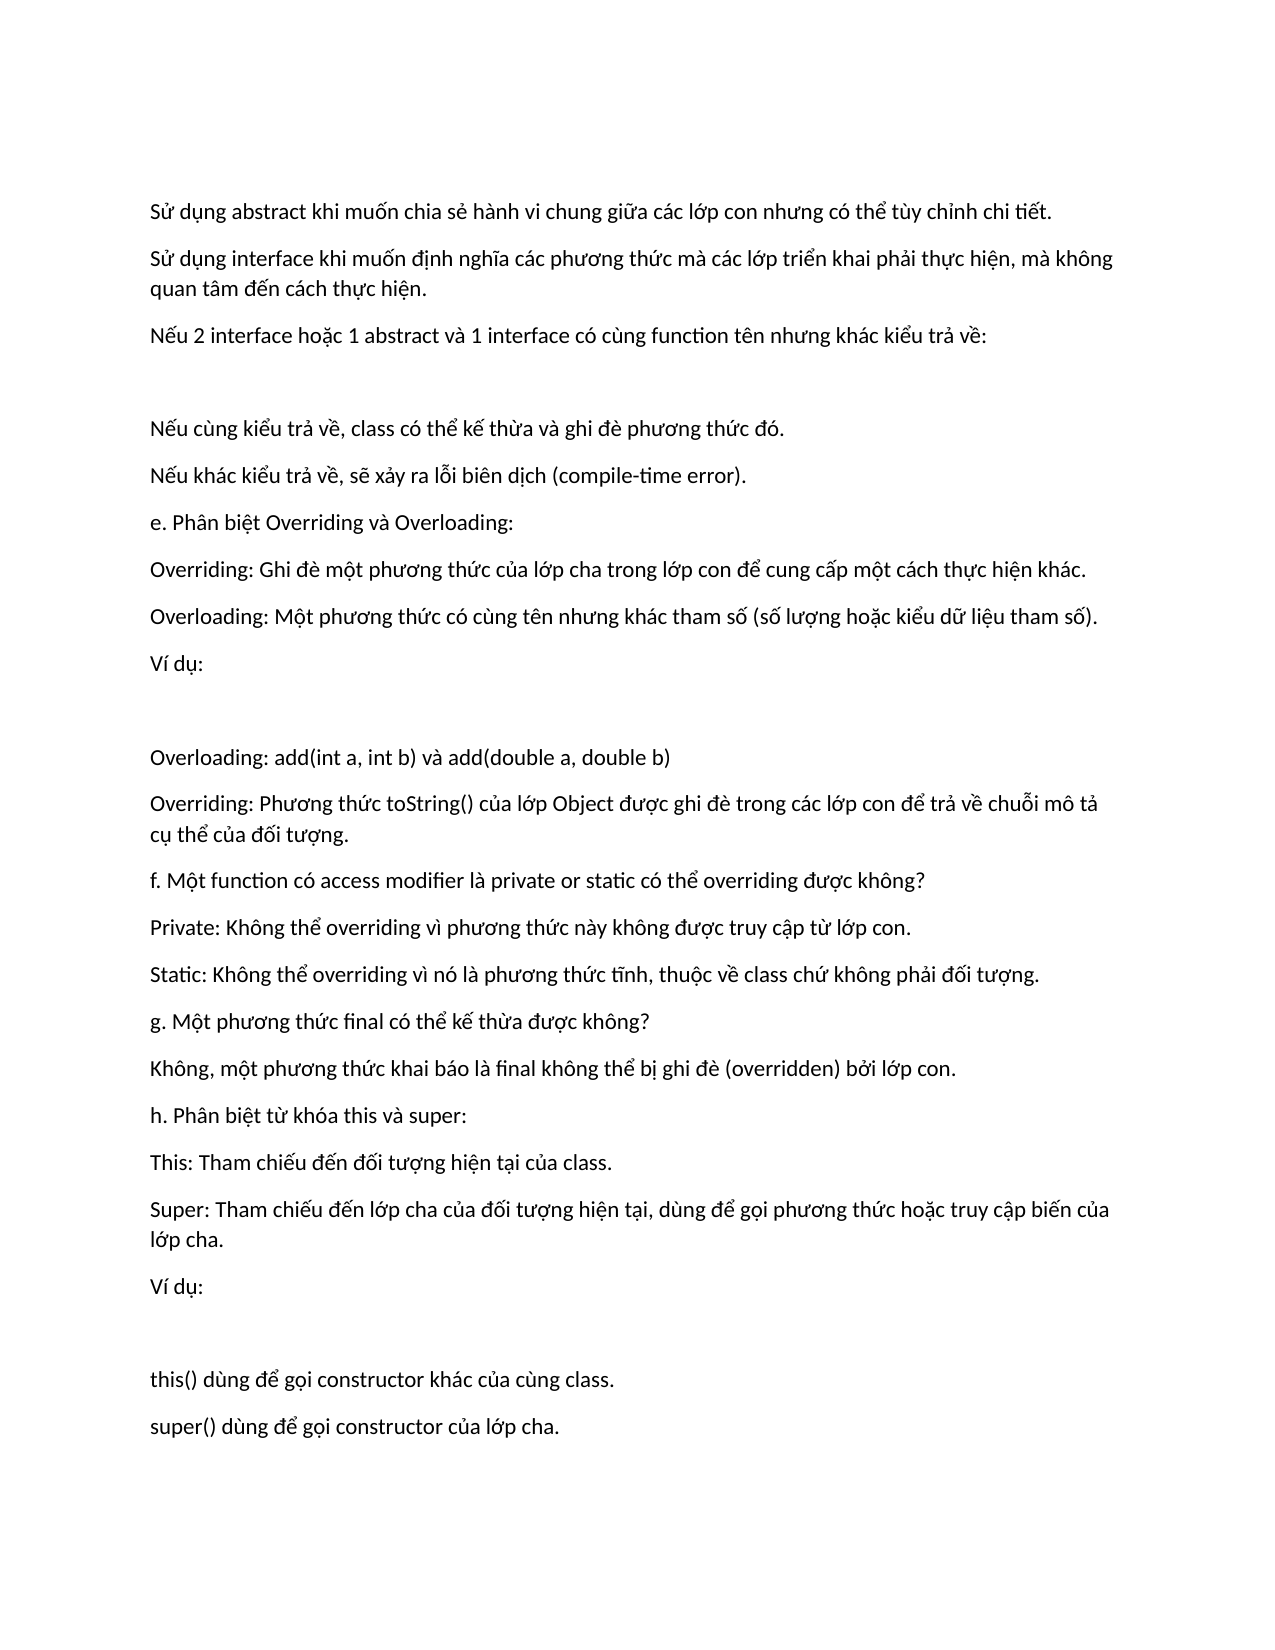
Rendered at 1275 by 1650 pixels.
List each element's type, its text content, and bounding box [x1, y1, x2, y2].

text f. Một function có access modifier là private or static có thể overriding được không? [150, 867, 1125, 895]
text Overloading: add(int a, int b) và add(double a, double b) [150, 743, 1125, 771]
text e. Phân biệt Overriding và Overloading: [150, 508, 1125, 536]
text Static: Không thể overriding vì nó là phương thức tĩnh, thuộc về class chứ không phải đối tượng. [150, 960, 1125, 988]
text Nếu 2 interface hoặc 1 abstract và 1 interface có cùng function tên nhưng khác kiểu trả về: [150, 321, 1125, 349]
text Nếu cùng kiểu trả về, class có thể kế thừa và ghi đè phương thức đó. [150, 414, 1125, 443]
text Nếu khác kiểu trả về, sẽ xảy ra lỗi biên dịch (compile-time error). [150, 461, 1125, 489]
text h. Phân biệt từ khóa this và super: [150, 1101, 1125, 1129]
text Overriding: Phương thức toString() của lớp Object được ghi đè trong các lớp con để trả về chuỗi mô tả cụ thể của đối tượng. [150, 789, 1125, 848]
text this() dùng để gọi constructor khác của cùng class. [150, 1366, 1125, 1394]
text Sử dụng interface khi muốn định nghĩa các phương thức mà các lớp triển khai phải thực hiện, mà không quan tâm đến cách thực hiện. [150, 244, 1125, 302]
text Overriding: Ghi đè một phương thức của lớp cha trong lớp con để cung cấp một cách thực hiện khác. [150, 555, 1125, 583]
text Sử dụng abstract khi muốn chia sẻ hành vi chung giữa các lớp con nhưng có thể tùy chỉnh chi tiết. [150, 197, 1125, 225]
text g. Một phương thức final có thể kế thừa được không? [150, 1007, 1125, 1035]
text Private: Không thể overriding vì phương thức này không được truy cập từ lớp con. [150, 913, 1125, 942]
text super() dùng để gọi constructor của lớp cha. [150, 1412, 1125, 1441]
text Ví dụ: [150, 649, 1125, 677]
text This: Tham chiếu đến đối tượng hiện tại của class. [150, 1148, 1125, 1176]
text Không, một phương thức khai báo là final không thể bị ghi đè (overridden) bởi lớp con. [150, 1054, 1125, 1082]
text Overloading: Một phương thức có cùng tên nhưng khác tham số (số lượng hoặc kiểu dữ liệu tham số). [150, 602, 1125, 630]
text Super: Tham chiếu đến lớp cha của đối tượng hiện tại, dùng để gọi phương thức hoặc truy cập biến của lớp cha. [150, 1195, 1125, 1253]
text Ví dụ: [150, 1272, 1125, 1300]
